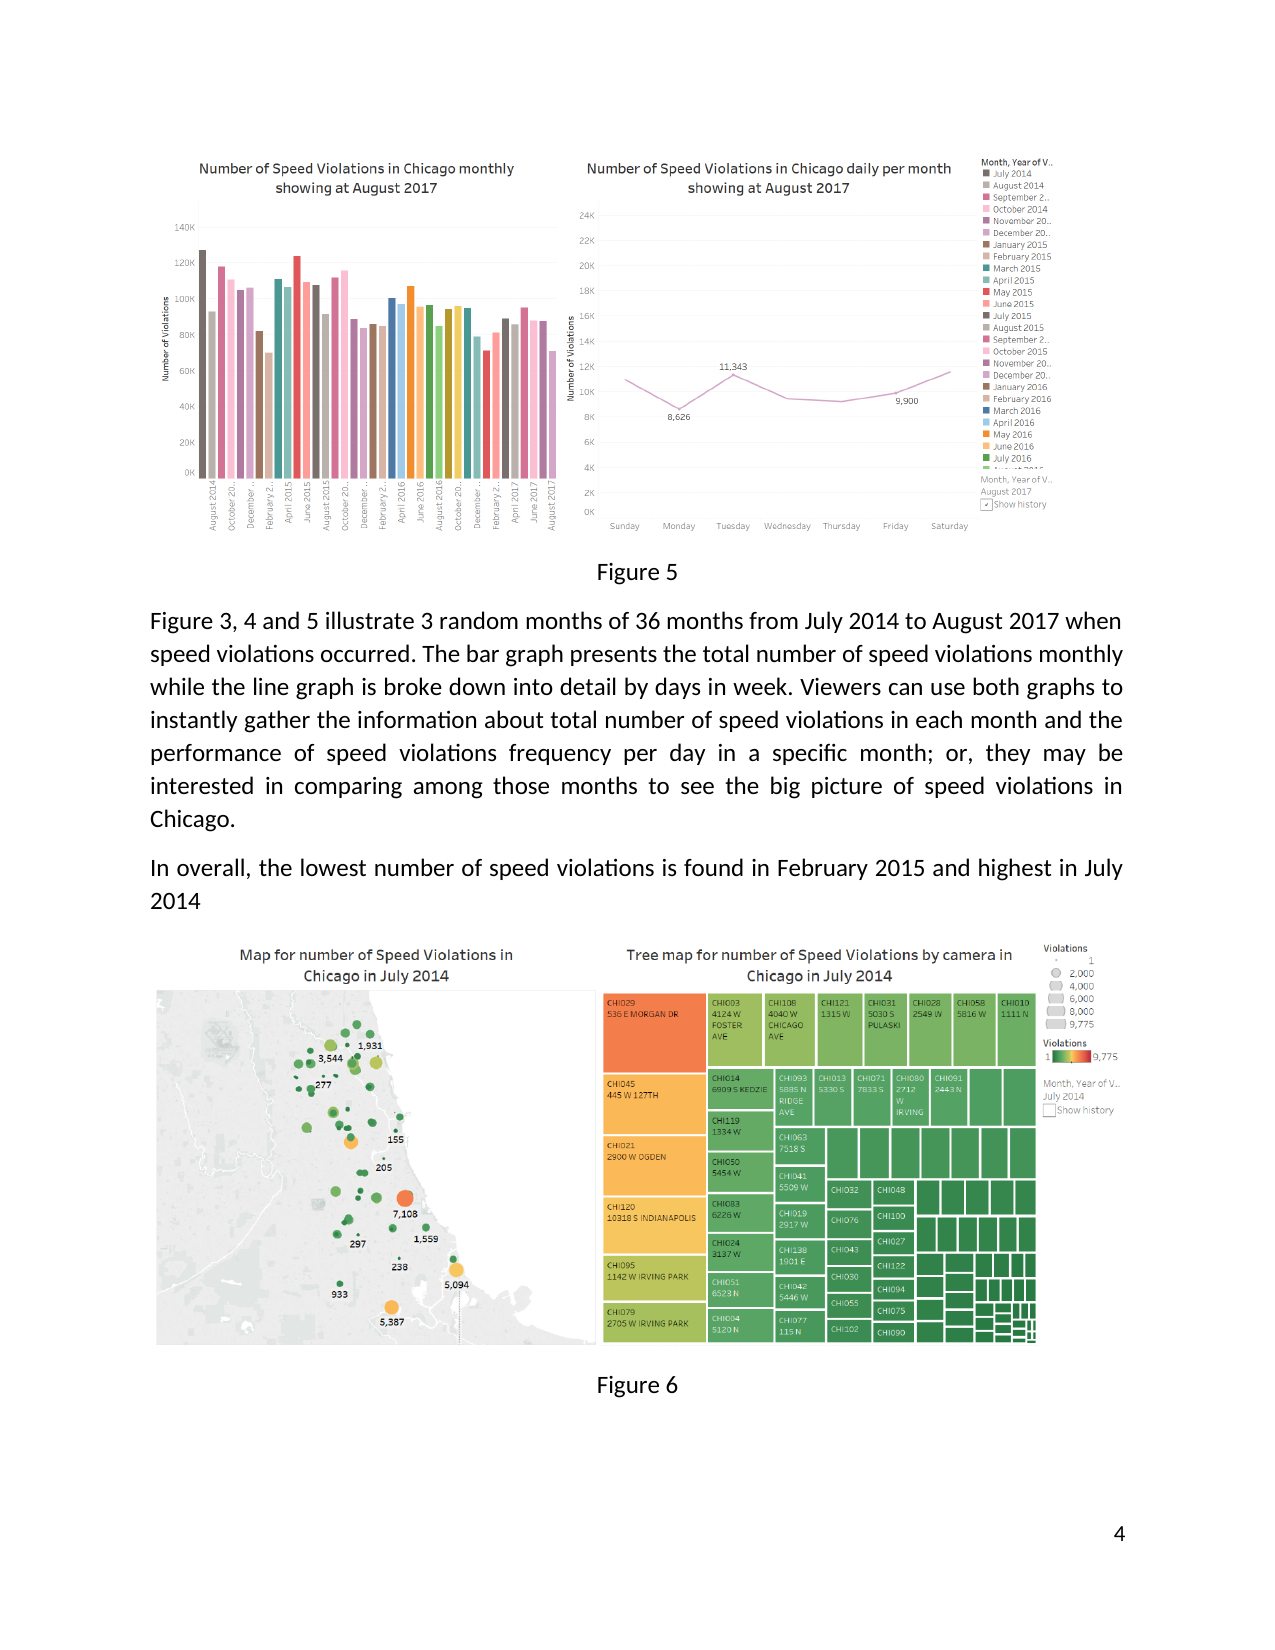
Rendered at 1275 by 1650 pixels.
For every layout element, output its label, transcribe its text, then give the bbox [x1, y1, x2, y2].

picture [150, 150, 1058, 537]
text Figure 5 [150, 556, 1125, 586]
picture [150, 934, 1125, 1351]
text Figure 6 [150, 1369, 1125, 1400]
text In overall, the lowest number of speed violations is found in February 2015 and highest in July 2014 [150, 883, 1125, 916]
